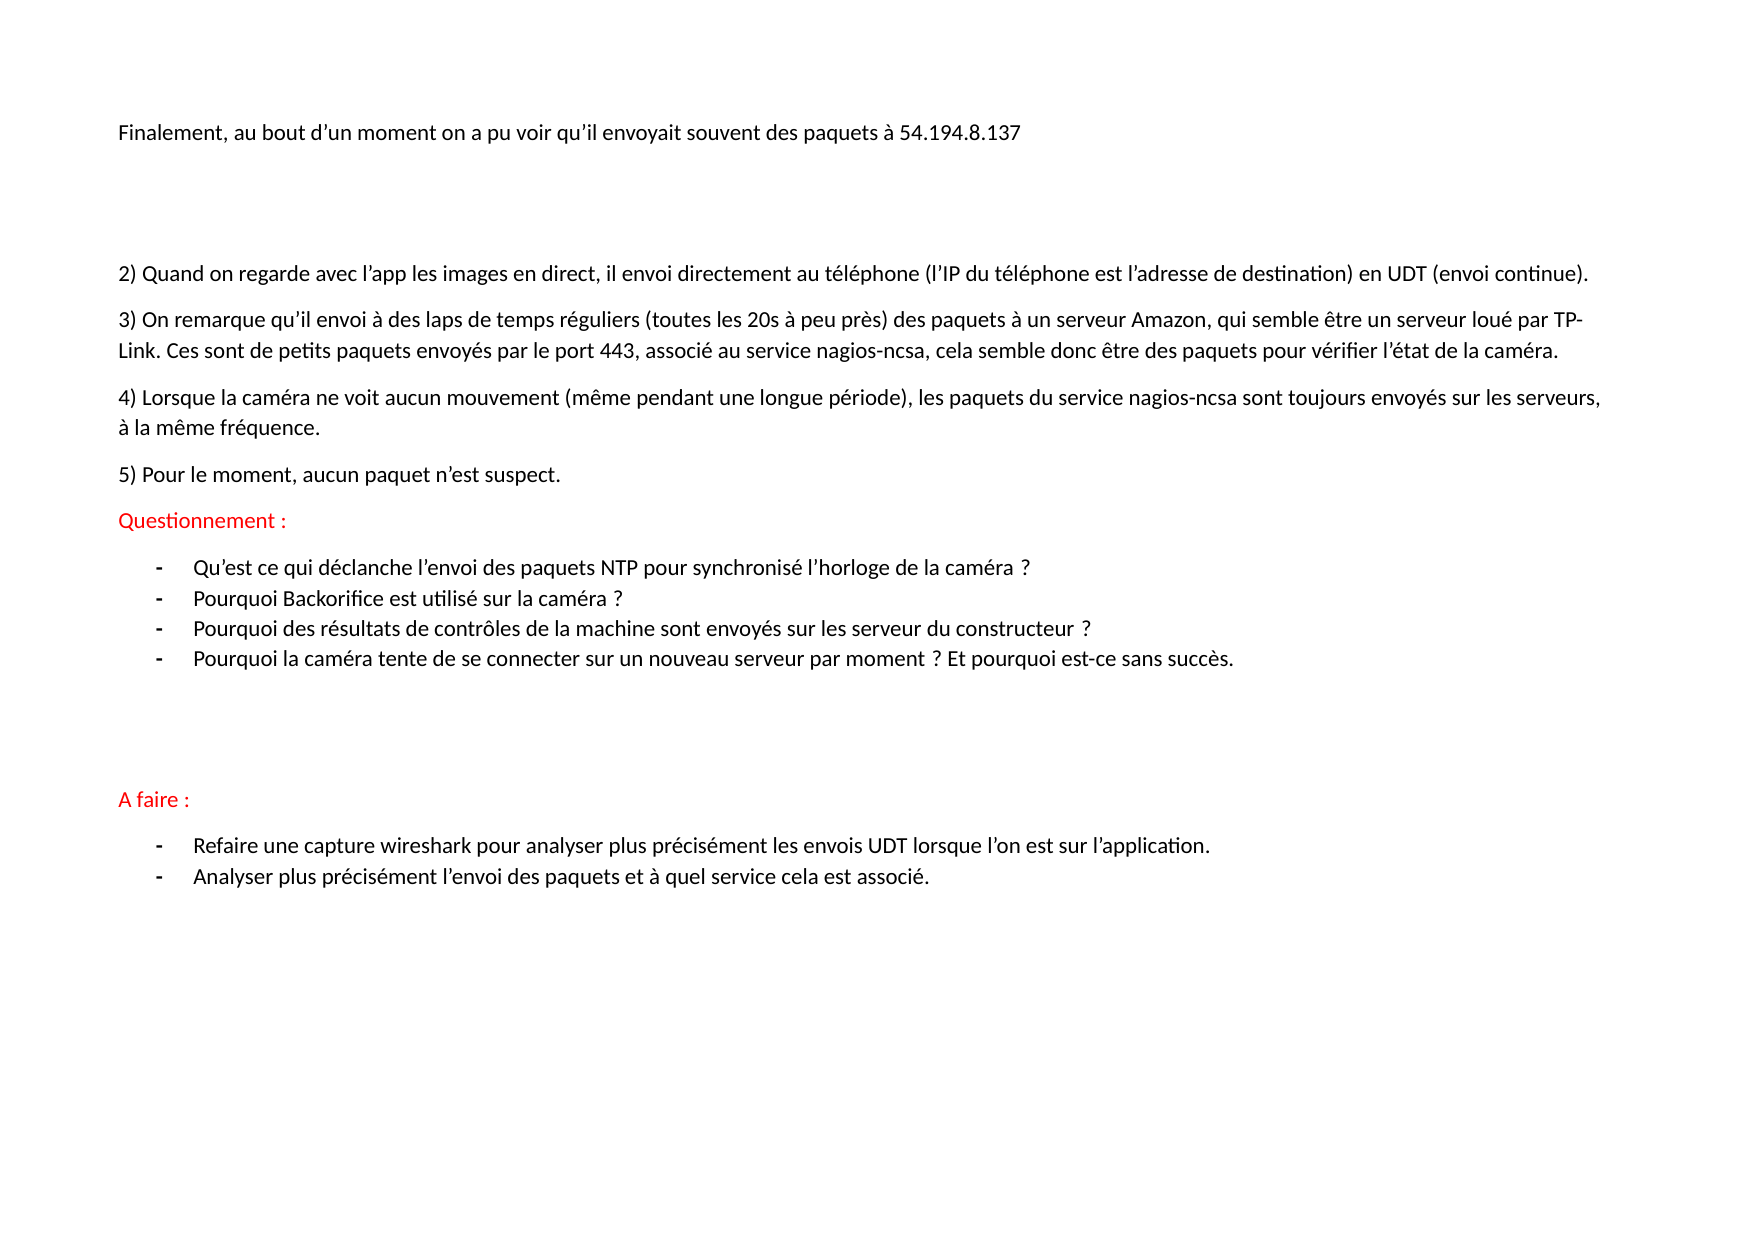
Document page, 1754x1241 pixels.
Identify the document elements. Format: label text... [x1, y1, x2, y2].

text 3) On remarque qu’il envoi à des laps de temps réguliers (toutes les 20s à peu près) des paquets à un serveur Amazon, qui semble être un serveur loué par TP-Link. Ces sont de petits paquets envoyés par le port 443, associé au service nagios-ncsa, cela semble donc être des paquets pour vérifier l’état de la caméra. [118, 306, 1606, 364]
text 4) Lorsque la caméra ne voit aucun mouvement (même pendant une longue période), les paquets du service nagios-ncsa sont toujours envoyés sur les serveurs, à la même fréquence. [118, 383, 1606, 441]
text 5) Pour le moment, aucun paquet n’est suspect. [118, 460, 1606, 488]
list Pourquoi la caméra tente de se connecter sur un nouveau serveur par moment ? Et pourquoi est-ce sans succès. [156, 644, 1606, 672]
text Finalement, au bout d’un moment on a pu voir qu’il envoyait souvent des paquets à 54.194.8.137 [118, 118, 1606, 146]
text Questionnement : [118, 507, 1606, 535]
list Analyser plus précisément l’envoi des paquets et à quel service cela est associé. [156, 862, 1606, 890]
list Pourquoi Backorifice est utilisé sur la caméra ? [156, 584, 1606, 612]
text 2) Quand on regarde avec l’app les images en direct, il envoi directement au téléphone (l’IP du téléphone est l’adresse de destination) en UDT (envoi continue). [118, 259, 1606, 287]
list Pourquoi des résultats de contrôles de la machine sont envoyés sur les serveur du constructeur ? [156, 614, 1606, 642]
text A faire : [118, 785, 1606, 813]
list Qu’est ce qui déclanche l’envoi des paquets NTP pour synchronisé l’horloge de la caméra ? [156, 553, 1606, 582]
list Refaire une capture wireshark pour analyser plus précisément les envois UDT lorsque l’on est sur l’application. [156, 832, 1606, 860]
